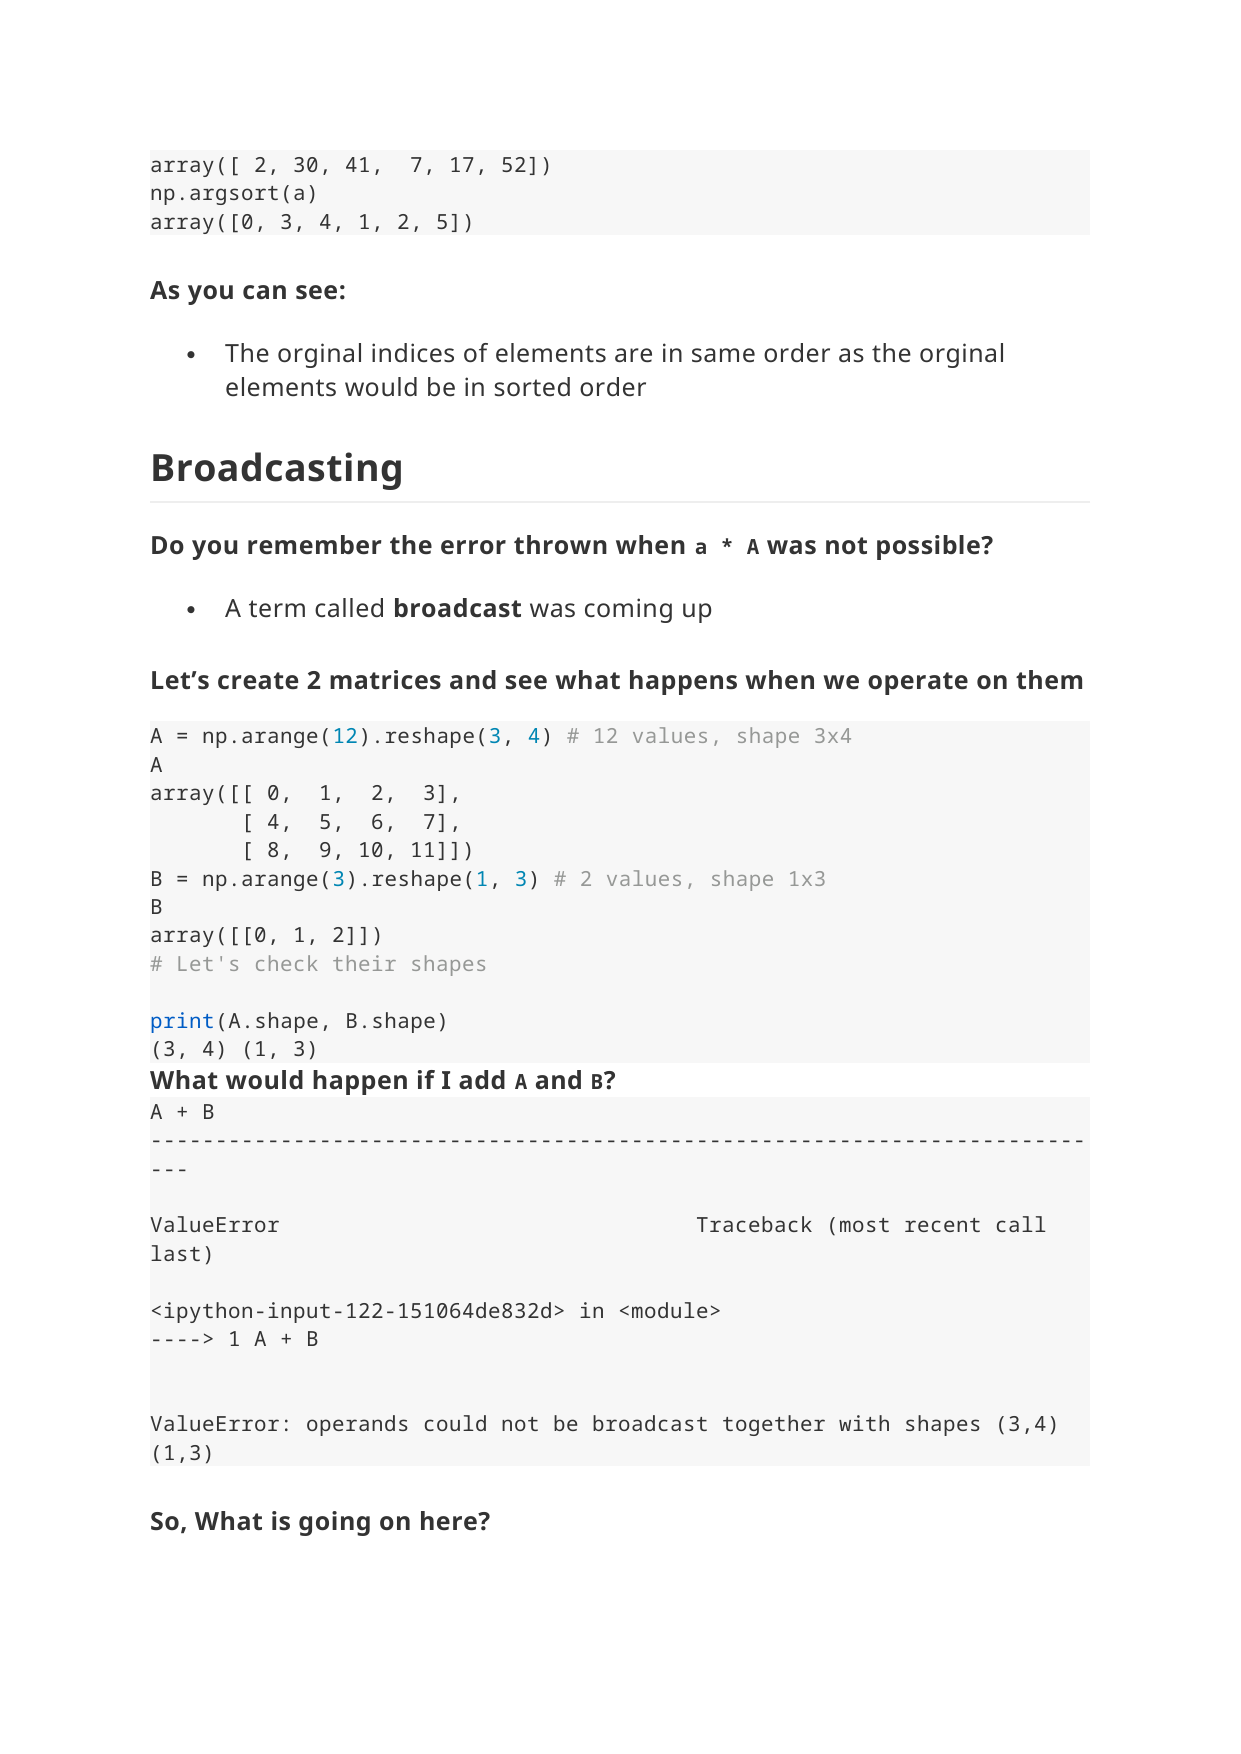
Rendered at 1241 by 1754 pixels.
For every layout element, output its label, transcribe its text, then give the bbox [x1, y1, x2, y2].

text array([[0, 1, 2]]) [150, 921, 1090, 949]
text Let’s create 2 matrices and see what happens when we operate on them [150, 662, 1090, 696]
text So, What is going on here? [150, 1504, 1090, 1538]
text A + B [150, 1097, 1090, 1125]
text np.argsort(a) [150, 178, 1090, 207]
text Do you remember the error thrown when a * A was not possible? [150, 528, 1090, 562]
text ----> 1 A + B [150, 1324, 1090, 1353]
text B = np.arange(3).reshape(1, 3) # 2 values, shape 1x3 [150, 864, 1090, 892]
text As you can see: [150, 273, 1090, 307]
text ValueError: operands could not be broadcast together with shapes (3,4) (1,3) [150, 1409, 1090, 1466]
list A term called broadcast was coming up [187, 591, 1090, 625]
text ValueError Traceback (most recent call last) [150, 1211, 1090, 1267]
text array([0, 3, 4, 1, 2, 5]) [150, 207, 1090, 235]
list The orginal indices of elements are in same order as the orginal elements would be in sorted order [187, 336, 1090, 404]
text A = np.arange(12).reshape(3, 4) # 12 values, shape 3x4 [150, 721, 1090, 750]
text <ipython-input-122-151064de832d> in <module> [150, 1296, 1090, 1324]
text B [150, 892, 1090, 921]
text [ 4, 5, 6, 7], [150, 807, 1090, 835]
text array([[ 0, 1, 2, 3], [150, 778, 1090, 807]
text Broadcasting [150, 442, 1090, 501]
text # Let's check their shapes [150, 949, 1090, 977]
text (3, 4) (1, 3) [150, 1034, 1090, 1063]
text A [150, 750, 1090, 778]
text print(A.shape, B.shape) [150, 1006, 1090, 1034]
text array([ 2, 30, 41, 7, 17, 52]) [150, 150, 1090, 178]
text [ 8, 9, 10, 11]]) [150, 835, 1090, 864]
text What would happen if I add A and B? [150, 1063, 1090, 1097]
text --------------------------------------------------------------------------- [150, 1125, 1090, 1182]
